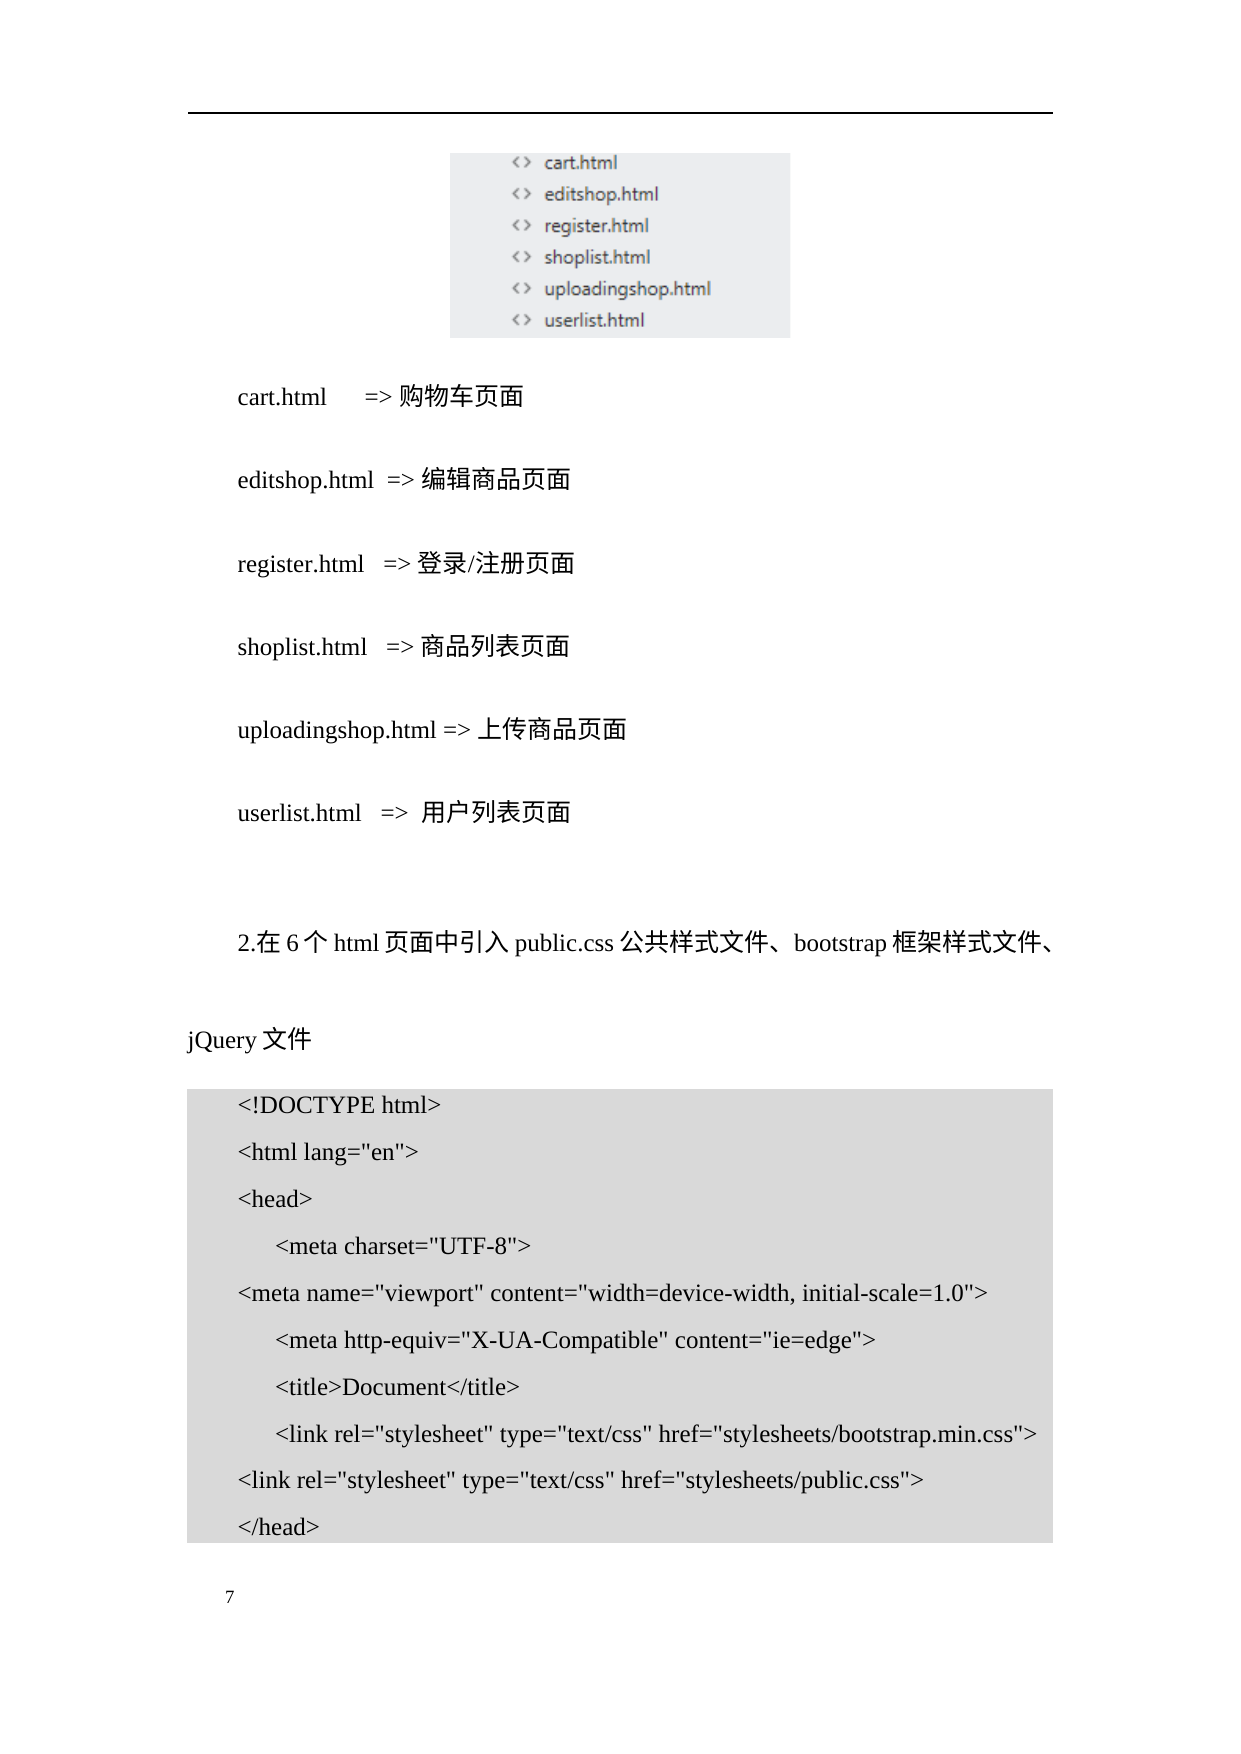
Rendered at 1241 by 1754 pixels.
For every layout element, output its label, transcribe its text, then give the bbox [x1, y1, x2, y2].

text editshop.html => 编辑商品页面 [187, 446, 1053, 511]
text <link rel="stylesheet" type="text/css" href="stylesheets/public.css"> [187, 1464, 1053, 1496]
text uploadingshop.html => 上传商品页面 [187, 695, 1053, 760]
text <html lang="en"> [187, 1136, 1053, 1168]
text <!DOCTYPE html> [187, 1089, 1053, 1121]
text userlist.html => 用户列表页面 [187, 778, 1053, 843]
text 2.在6个html页面中引入public.css公共样式文件、bootstrap框架样式文件、jQuery文件 [187, 908, 1053, 1071]
text <meta http-equiv="X-UA-Compatible" content="ie=edge"> [187, 1323, 1053, 1356]
text <title>Document</title> [187, 1370, 1053, 1402]
text </head> [187, 1511, 1053, 1543]
text shoplist.html => 商品列表页面 [187, 612, 1053, 677]
text <meta name="viewport" content="width=device-width, initial-scale=1.0"> [187, 1276, 1053, 1309]
text <meta charset="UTF-8"> [187, 1229, 1053, 1262]
text <link rel="stylesheet" type="text/css" href="stylesheets/bootstrap.min.css"> [187, 1417, 1053, 1449]
text <head> [187, 1182, 1053, 1215]
text register.html => 登录/注册页面 [187, 529, 1053, 594]
picture [450, 153, 791, 338]
text cart.html => 购物车页面 [187, 362, 1053, 427]
